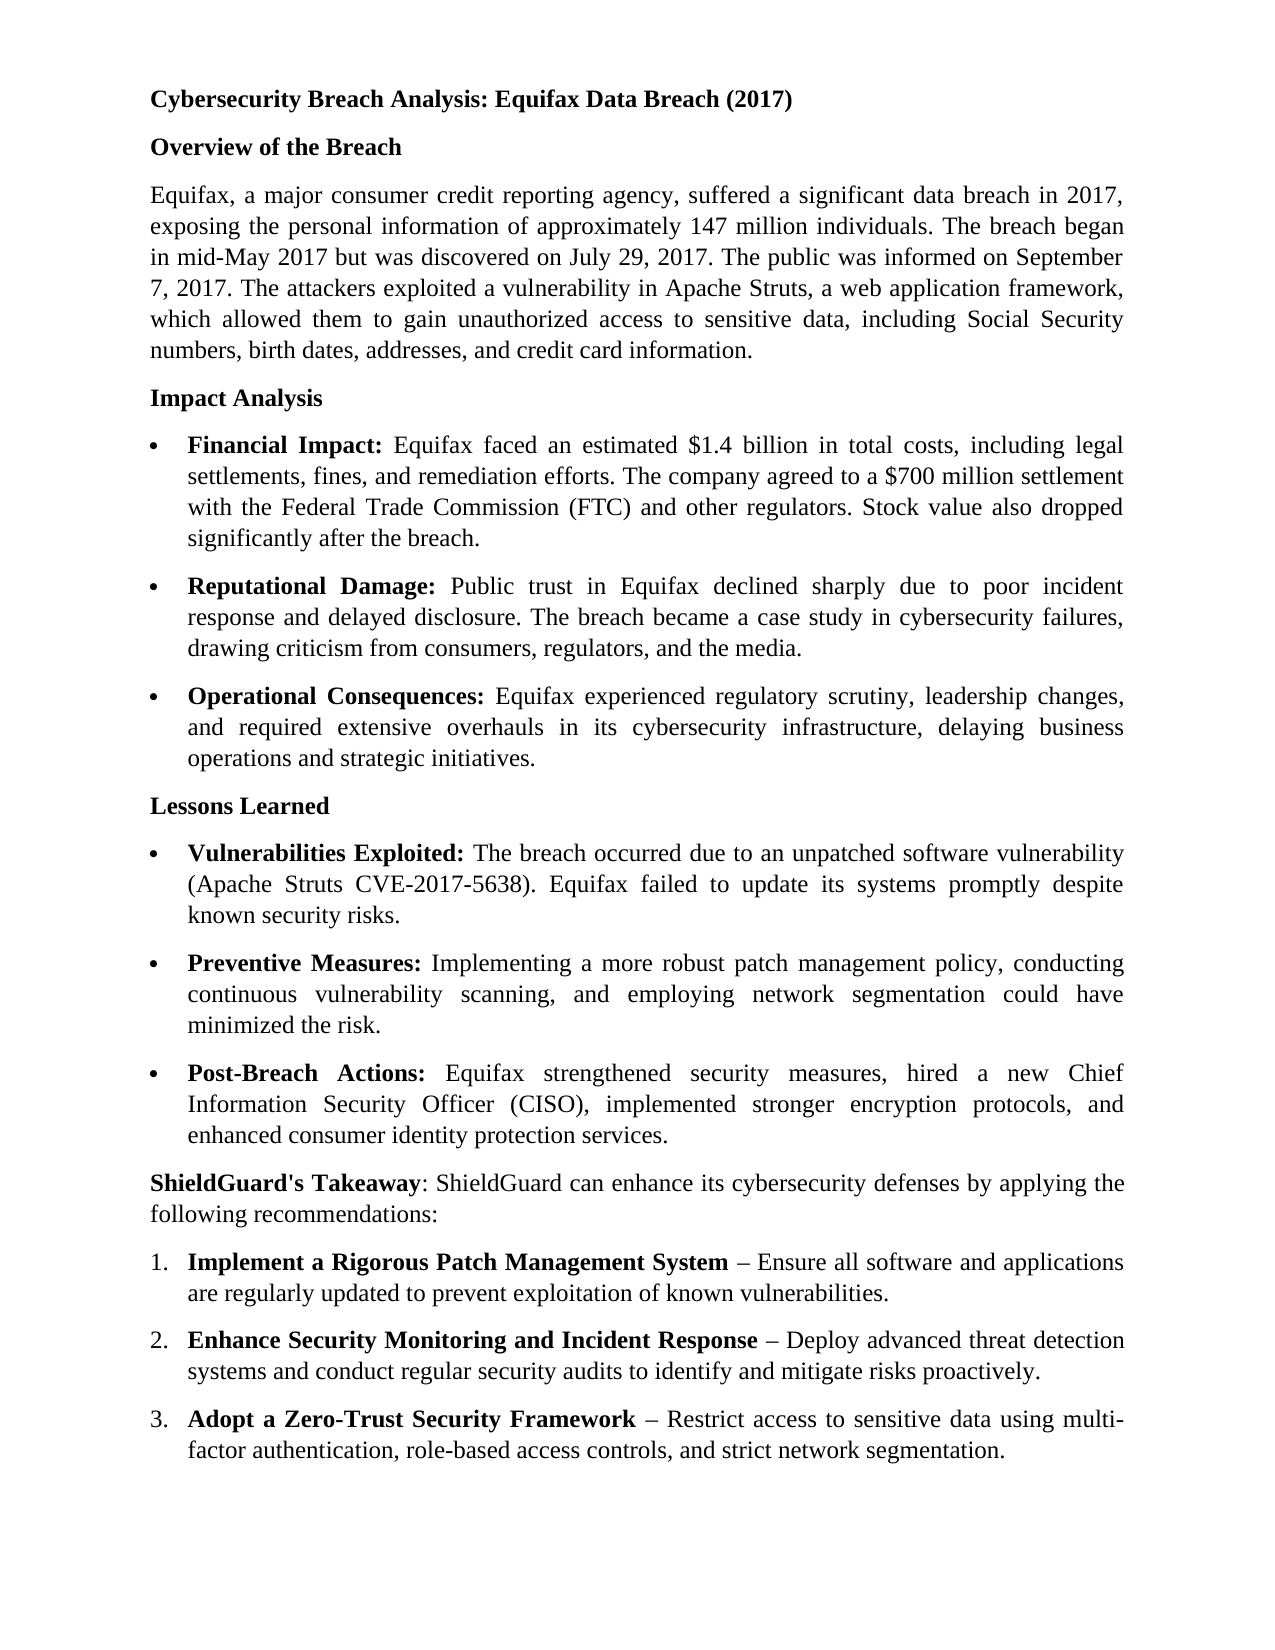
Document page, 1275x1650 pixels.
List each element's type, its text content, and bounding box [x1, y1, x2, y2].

list Post-Breach Actions: Equifax strengthened security measures, hired a new Chief Information Security Officer (CISO), implemented stronger encryption protocols, and enhanced consumer identity protection services. [150, 1058, 1125, 1149]
list Reputational Damage: Public trust in Equifax declined sharply due to poor incident response and delayed disclosure. The breach became a case study in cybersecurity failures, drawing criticism from consumers, regulators, and the media. [150, 571, 1125, 662]
list Financial Impact: Equifax faced an estimated $1.4 billion in total costs, including legal settlements, fines, and remediation efforts. The company agreed to a $700 million settlement with the Federal Trade Commission (FTC) and other regulators. Stock value also dropped significantly after the breach. [150, 430, 1125, 552]
list Preventive Measures: Implementing a more robust patch management policy, conducting continuous vulnerability scanning, and employing network segmentation could have minimized the risk. [150, 948, 1125, 1039]
text Lessons Learned [150, 791, 1125, 819]
list Adopt a Zero-Trust Security Framework – Restrict access to sensitive data using multi-factor authentication, role-based access controls, and strict network segmentation. [150, 1404, 1125, 1464]
list Operational Consequences: Equifax experienced regulatory scrutiny, leadership changes, and required extensive overhauls in its cybersecurity infrastructure, delaying business operations and strategic initiatives. [150, 681, 1125, 772]
list Enhance Security Monitoring and Incident Response – Deploy advanced threat detection systems and conduct regular security audits to identify and mitigate risks proactively. [150, 1325, 1125, 1385]
text Overview of the Breach [150, 132, 1125, 161]
text Equifax, a major consumer credit reporting agency, suffered a significant data breach in 2017, exposing the personal information of approximately 147 million individuals. The breach began in mid-May 2017 but was discovered on July 29, 2017. The public was informed on September 7, 2017. The attackers exploited a vulnerability in Apache Struts, a web application framework, which allowed them to gain unauthorized access to sensitive data, including Social Security numbers, birth dates, addresses, and credit card information. [150, 180, 1125, 364]
text ShieldGuard's Takeaway: ShieldGuard can enhance its cybersecurity defenses by applying the following recommendations: [150, 1168, 1125, 1228]
list Vulnerabilities Exploited: The breach occurred due to an unpatched software vulnerability (Apache Struts CVE-2017-5638). Equifax failed to update its systems promptly despite known security risks. [150, 838, 1125, 929]
list Implement a Rigorous Patch Management System – Ensure all software and applications are regularly updated to prevent exploitation of known vulnerabilities. [150, 1247, 1125, 1306]
text Cybersecurity Breach Analysis: Equifax Data Breach (2017) [150, 84, 1125, 113]
text Impact Analysis [150, 383, 1125, 411]
